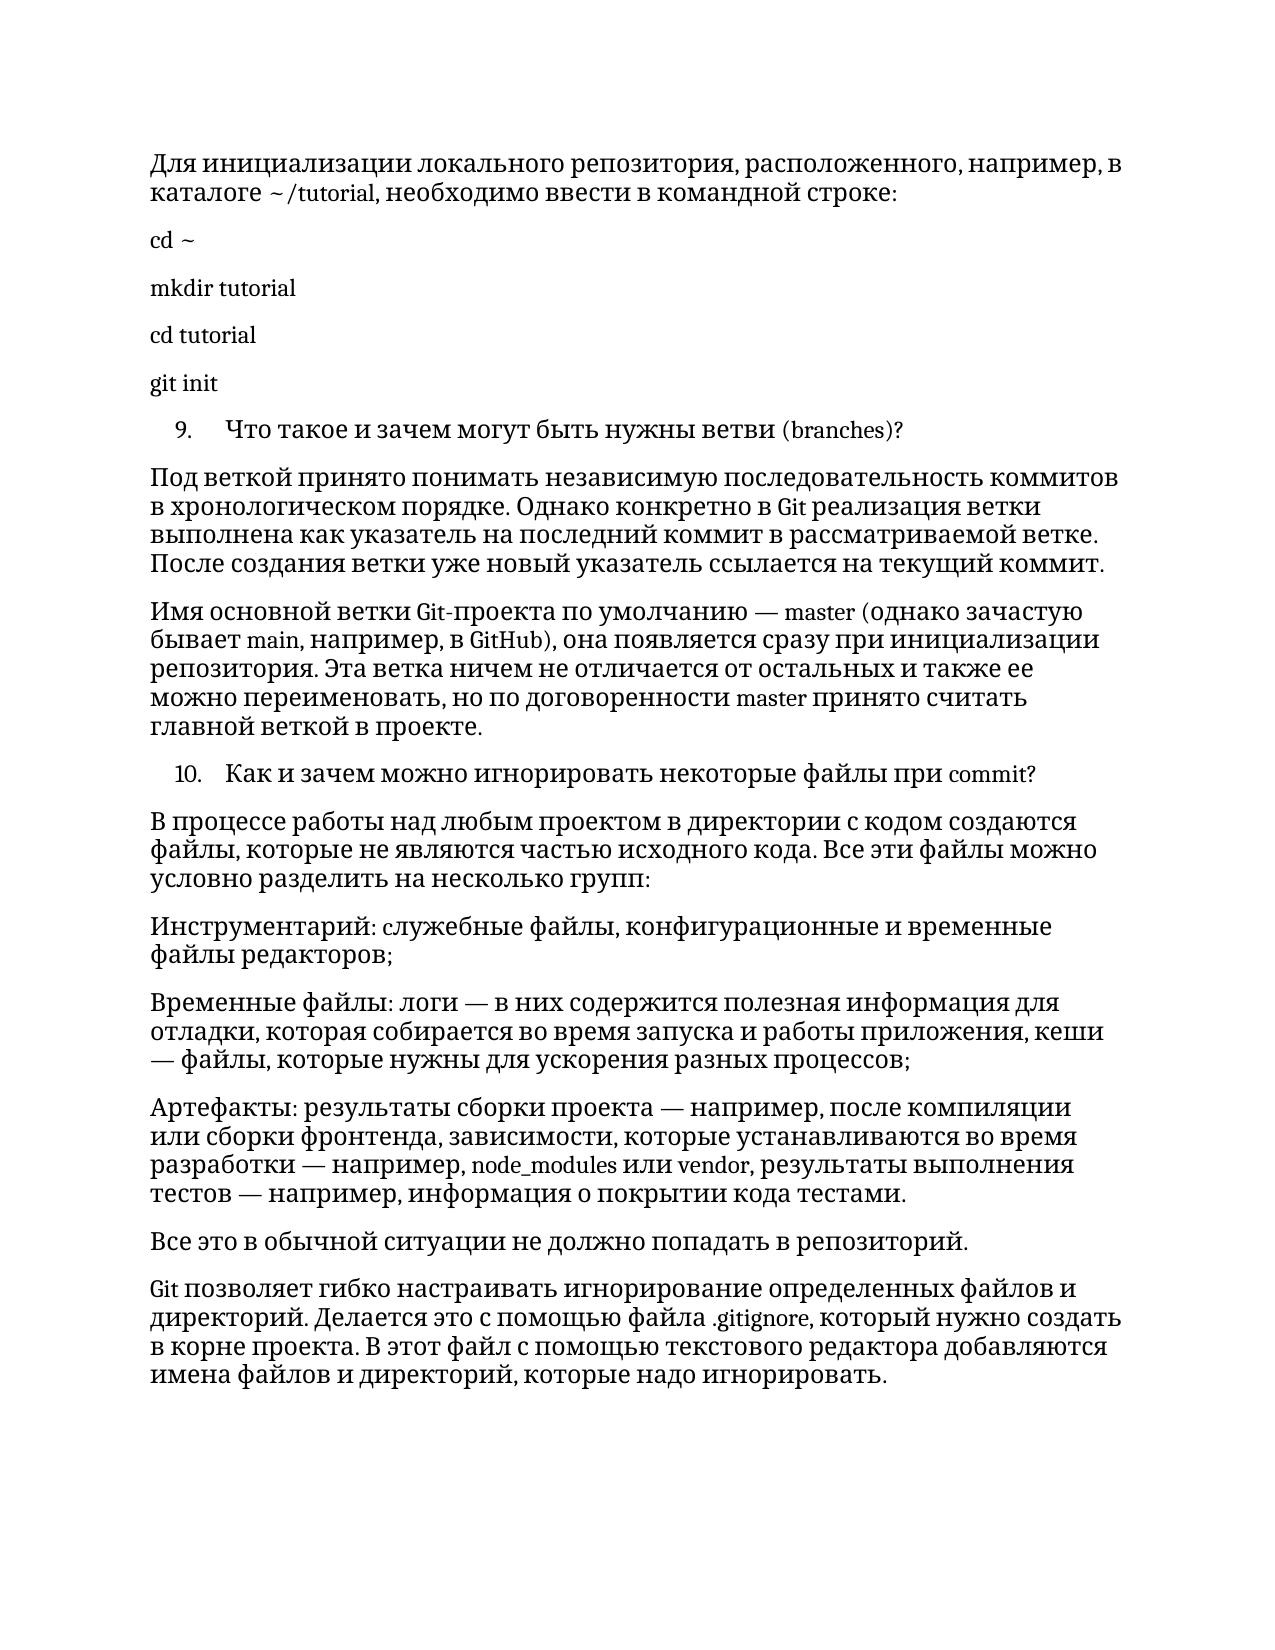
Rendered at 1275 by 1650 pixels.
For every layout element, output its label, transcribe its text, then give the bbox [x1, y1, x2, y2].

text cd tutorial [150, 321, 1125, 350]
text Инструментарий: cлужебные файлы, конфигурационные и временные файлы редакторов; [150, 912, 1125, 970]
text Все это в обычной ситуации не должно попадать в репозиторий. [150, 1227, 1125, 1256]
text Для инициализации локального репозитория, расположенного, например, в каталоге ~/tutorial, необходимо ввести в командной строке: [150, 150, 1125, 207]
text git init [150, 369, 1125, 397]
text Имя основной ветки Git-проекта по умолчанию — master (однако зачастую бывает main, например, в GitHub), она появляется сразу при инициализации репозитория. Эта ветка ничем не отличается от остальных и также ее можно переименовать, но по договоренности master принято считать главной веткой в проекте. [150, 597, 1125, 741]
text cd ~ [150, 226, 1125, 255]
text Git позволяет гибко настраивать игнорирование определенных файлов и директорий. Делается это с помощью файла .gitignore, который нужно создать в корне проекта. В этот файл с помощью текстового редактора добавляются имена файлов и директорий, которые надо игнорировать. [150, 1275, 1125, 1390]
text mkdir tutorial [150, 274, 1125, 302]
text Временные файлы: логи — в них содержится полезная информация для отладки, которая собирается во время запуска и работы приложения, кеши — файлы, которые нужны для ускорения разных процессов; [150, 989, 1125, 1075]
list Что такое и зачем могут быть нужны ветви (branches)? [175, 416, 1125, 445]
text Артефакты: результаты сборки проекта — например, после компиляции или сборки фронтенда, зависимости, которые устанавливаются во время разработки — например, node_modules или vendor, результаты выполнения тестов — например, информация о покрытии кода тестами. [150, 1094, 1125, 1209]
list Как и зачем можно игнорировать некоторые файлы при commit? [175, 760, 1125, 789]
text В процессе работы над любым проектом в директории с кодом создаются файлы, которые не являются частью исходного кода. Все эти файлы можно условно разделить на несколько групп: [150, 807, 1125, 894]
text Под веткой принято понимать независимую последовательность коммитов в хронологическом порядке. Однако конкретно в Git реализация ветки выполнена как указатель на последний коммит в рассматриваемой ветке. После создания ветки уже новый указатель ссылается на текущий коммит. [150, 464, 1125, 579]
